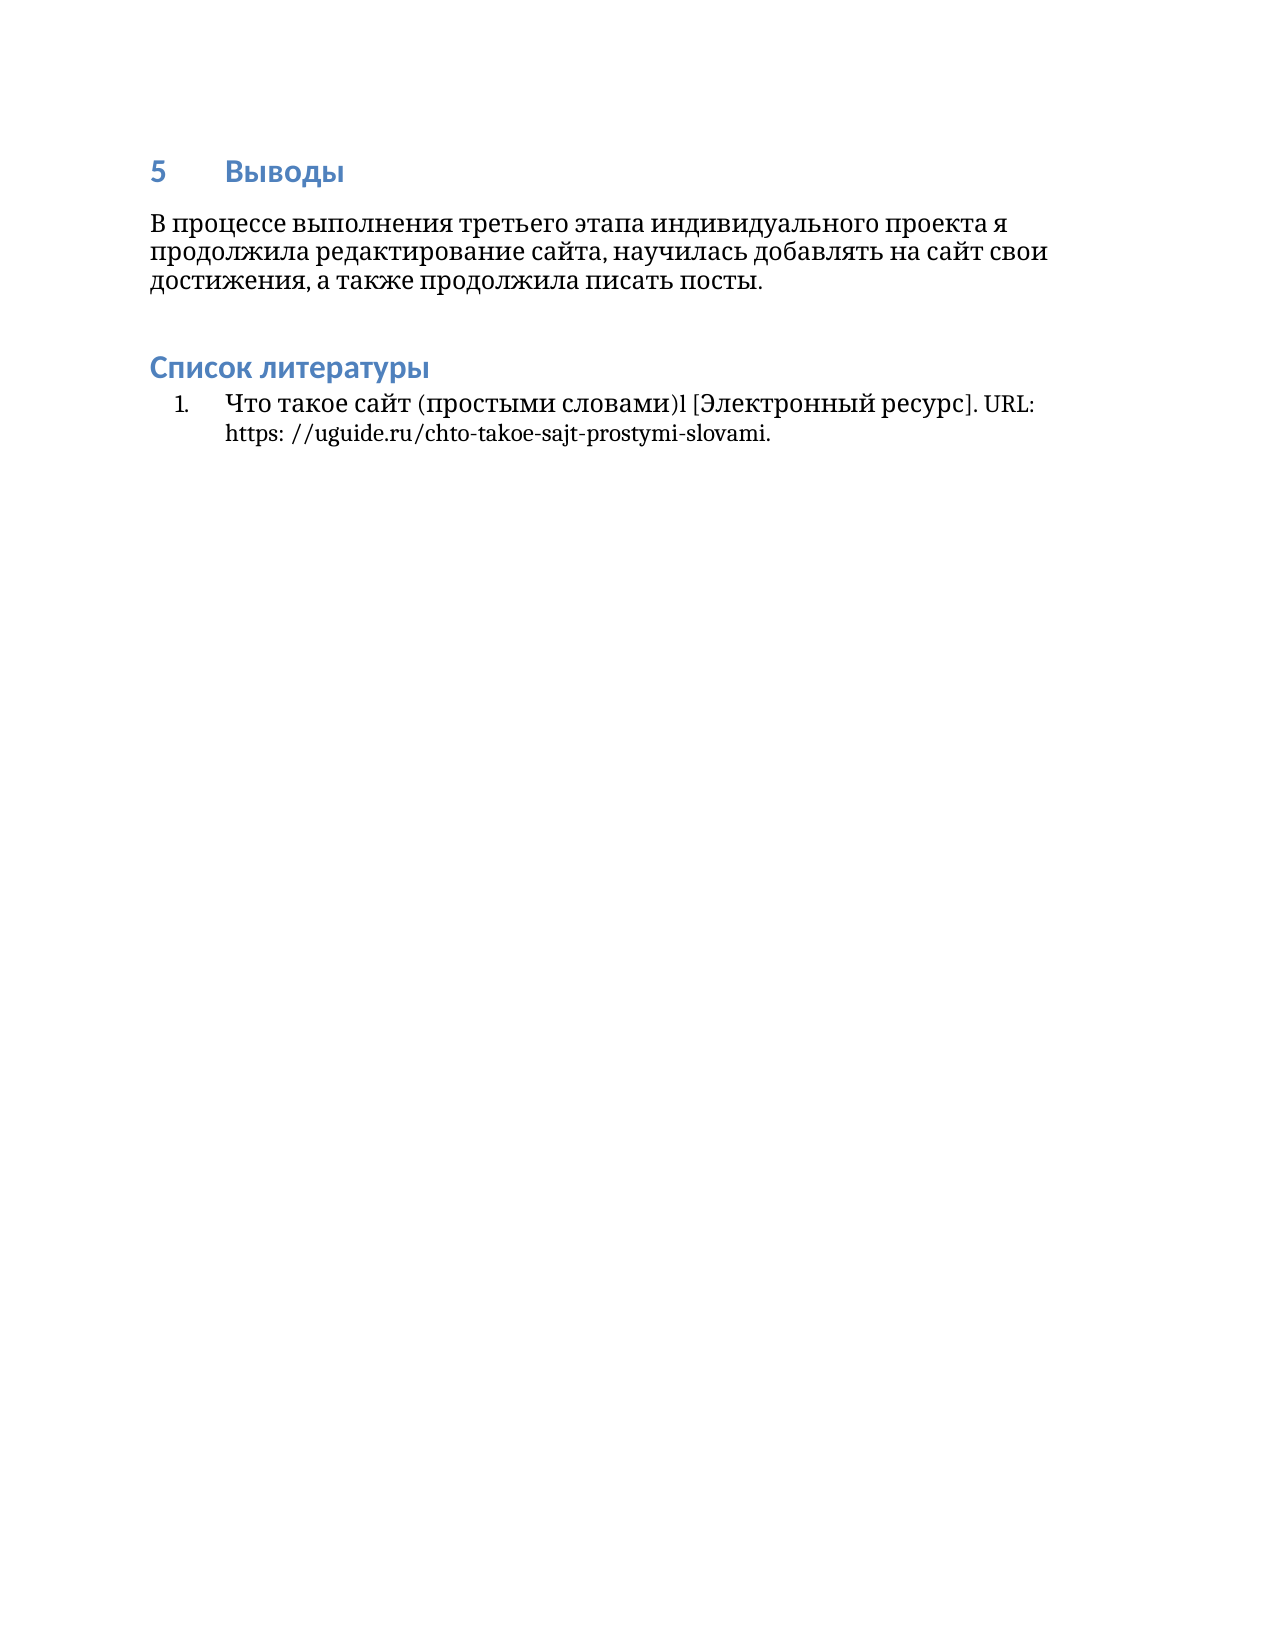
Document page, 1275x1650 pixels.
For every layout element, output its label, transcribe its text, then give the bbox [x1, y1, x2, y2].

subtitle 5 Выводы [150, 150, 1125, 191]
subtitle Список литературы [150, 346, 1125, 386]
text В процессе выполнения третьего этапа индивидуального проекта я продолжила редактирование сайта, научилась добавлять на сайт свои достижения, а также продолжила писать посты. [150, 209, 1125, 296]
list Что такое сайт (простыми словами)l [Электронный ресурс]. URL: https: //uguide.ru/chto-takoe-sajt-prostymi-slovami. [175, 390, 1125, 448]
